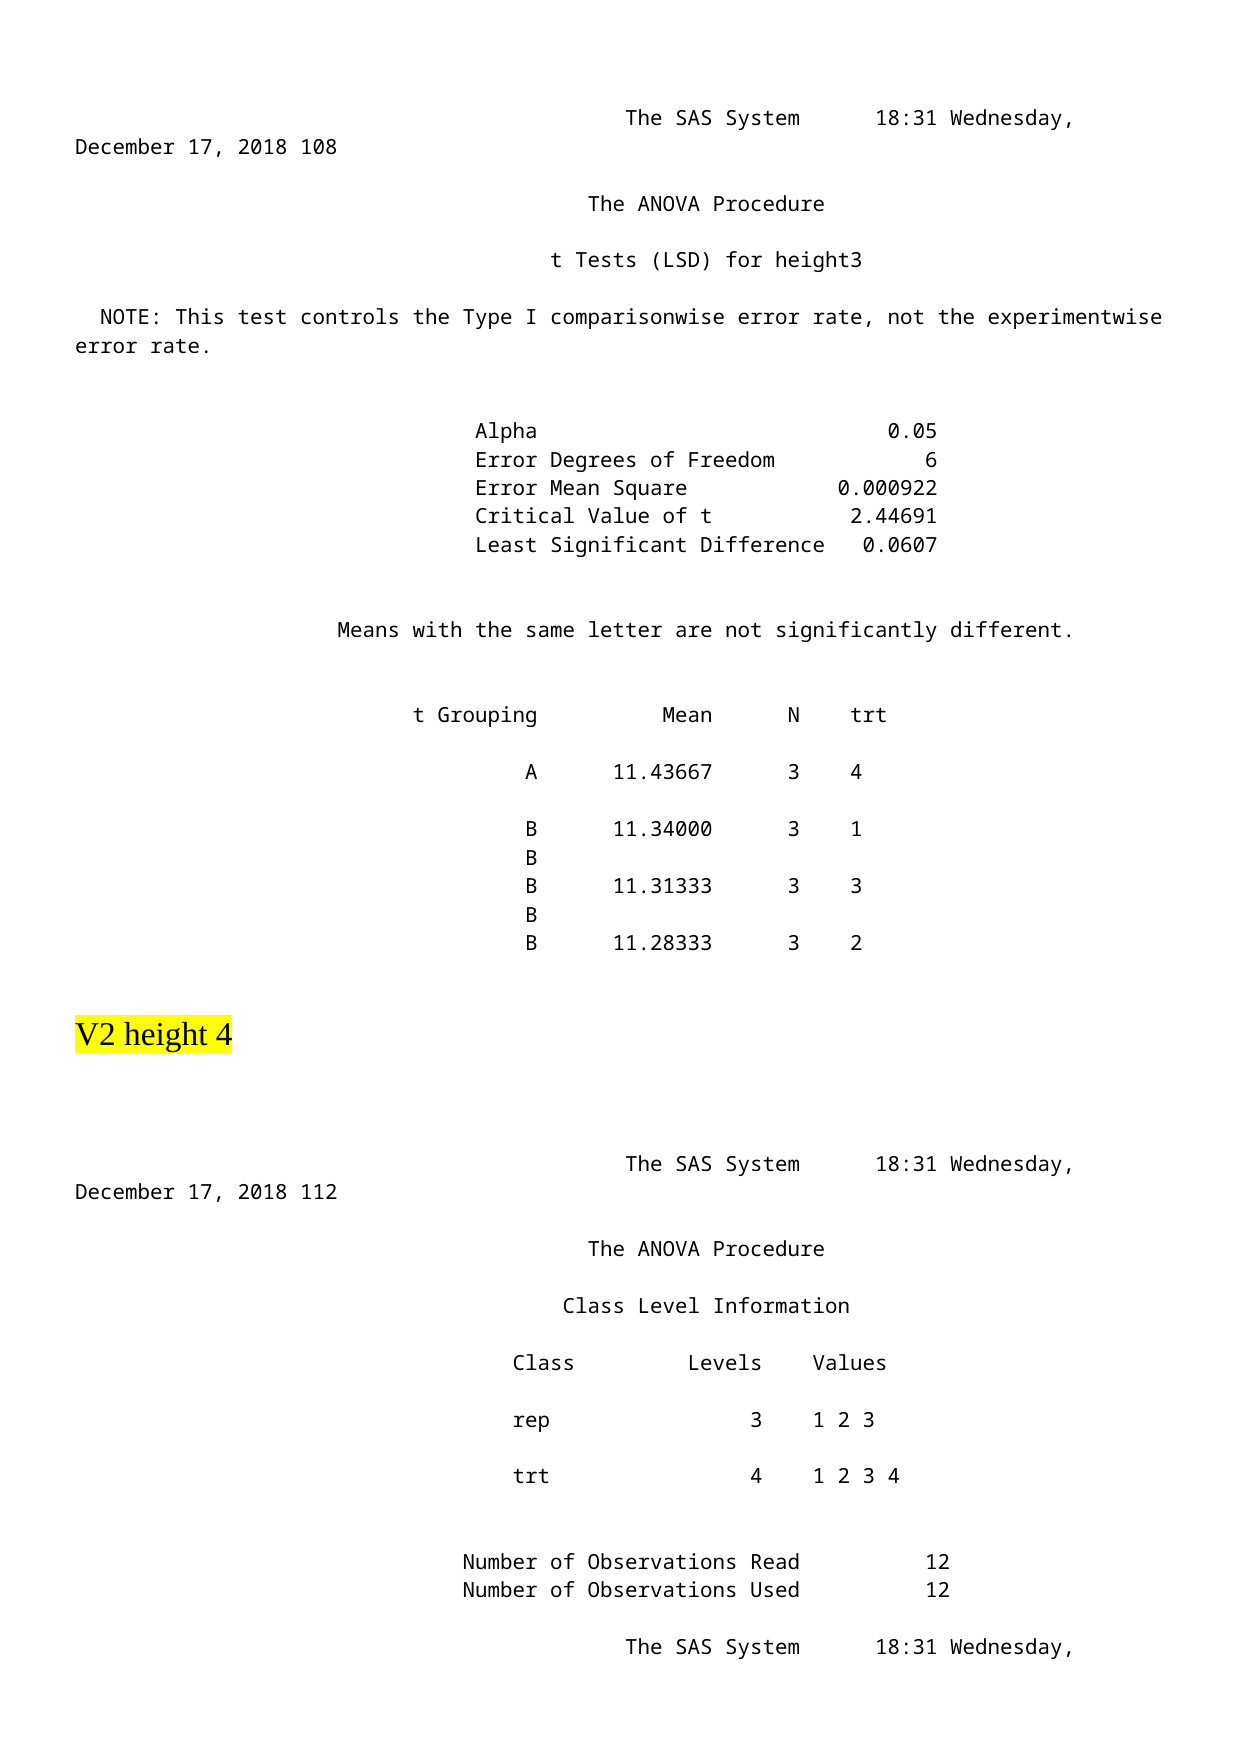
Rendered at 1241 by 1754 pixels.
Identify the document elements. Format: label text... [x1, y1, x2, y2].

text The SAS System 18:31 Wednesday, December 17, 2018 108 [75, 103, 1165, 160]
text The ANOVA Procedure [75, 1234, 1165, 1262]
text t Grouping Mean N trt [75, 701, 1165, 729]
text rep 3 1 2 3 [75, 1405, 1165, 1433]
text Class Levels Values [75, 1348, 1165, 1376]
text B 11.28333 3 2 [75, 928, 1165, 957]
text Class Level Information [75, 1291, 1165, 1319]
text Least Significant Difference 0.0607 [75, 530, 1165, 558]
text A 11.43667 3 4 [75, 757, 1165, 786]
text Critical Value of t 2.44691 [75, 502, 1165, 530]
text Number of Observations Used 12 [75, 1575, 1165, 1604]
text B 11.34000 3 1 [75, 814, 1165, 843]
text t Tests (LSD) for height3 [75, 246, 1165, 274]
text V2 height 4 [75, 1014, 1165, 1053]
text Number of Observations Read 12 [75, 1547, 1165, 1575]
text The ANOVA Procedure [75, 189, 1165, 217]
text The SAS System 18:31 Wednesday, December 17, 2018 112 [75, 1149, 1165, 1206]
text trt 4 1 2 3 4 [75, 1462, 1165, 1490]
text B [75, 843, 1165, 871]
text Means with the same letter are not significantly different. [75, 615, 1165, 644]
text B [75, 900, 1165, 928]
text NOTE: This test controls the Type I comparisonwise error rate, not the experimentwise error rate. [75, 302, 1165, 359]
text Alpha 0.05 [75, 416, 1165, 445]
text B 11.31333 3 3 [75, 871, 1165, 900]
text Error Degrees of Freedom 6 [75, 445, 1165, 473]
text The SAS System 18:31 Wednesday, December 17, 2018 113 [75, 1632, 1165, 1661]
text Error Mean Square 0.000922 [75, 473, 1165, 502]
